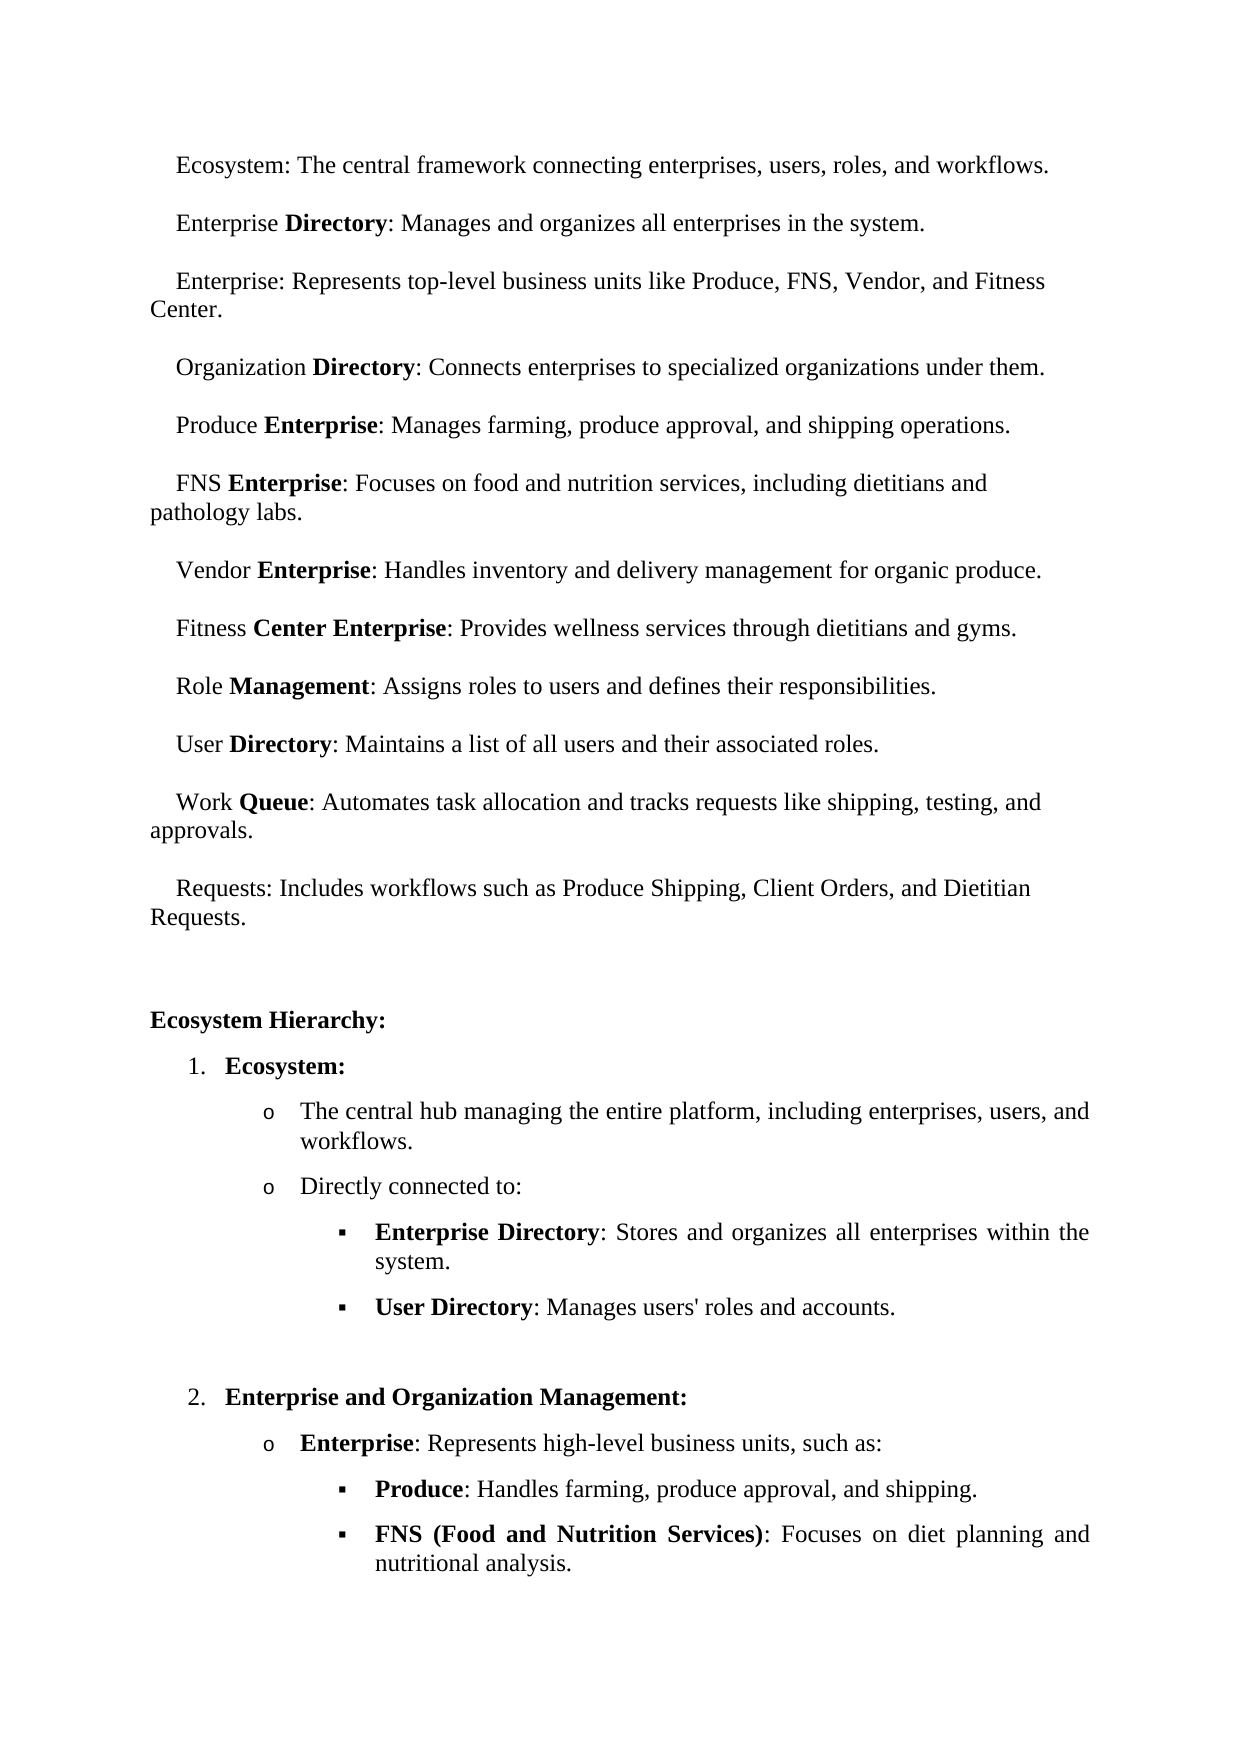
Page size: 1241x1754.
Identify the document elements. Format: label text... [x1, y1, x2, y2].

text  Enterprise: Represents top-level business units like Produce, FNS, Vendor, and Fitness Center. [150, 266, 1090, 323]
text  Ecosystem: The central framework connecting enterprises, users, roles, and workflows. [150, 150, 1090, 179]
list Enterprise Directory: Stores and organizes all enterprises within the system. [337, 1217, 1090, 1275]
list FNS (Food and Nutrition Services): Focuses on diet planning and nutritional analysis. [337, 1519, 1090, 1577]
list The central hub managing the entire platform, including enterprises, users, and workflows. [262, 1096, 1090, 1154]
text  Role Management: Assigns roles to users and defines their responsibilities. [150, 671, 1090, 699]
text  FNS Enterprise: Focuses on food and nutrition services, including dietitians and pathology labs. [150, 468, 1090, 526]
text Ecosystem Hierarchy: [150, 1005, 1090, 1034]
list Enterprise: Represents high-level business units, such as: [262, 1428, 1090, 1457]
text  Work Queue: Automates task allocation and tracks requests like shipping, testing, and approvals. [150, 787, 1090, 844]
text  User Directory: Maintains a list of all users and their associated roles. [150, 729, 1090, 757]
text  Vendor Enterprise: Handles inventory and delivery management for organic produce. [150, 555, 1090, 584]
list Directly connected to: [262, 1171, 1090, 1201]
list User Directory: Manages users' roles and accounts. [337, 1292, 1090, 1320]
list Ecosystem: [187, 1051, 1090, 1079]
text  Enterprise Directory: Manages and organizes all enterprises in the system. [150, 208, 1090, 237]
list Produce: Handles farming, produce approval, and shipping. [337, 1474, 1090, 1503]
text  Organization Directory: Connects enterprises to specialized organizations under them. [150, 352, 1090, 381]
list Enterprise and Organization Management: [187, 1382, 1090, 1411]
text  Produce Enterprise: Manages farming, produce approval, and shipping operations. [150, 410, 1090, 439]
text  Requests: Includes workflows such as Produce Shipping, Client Orders, and Dietitian Requests. [150, 873, 1090, 931]
text  Fitness Center Enterprise: Provides wellness services through dietitians and gyms. [150, 613, 1090, 642]
